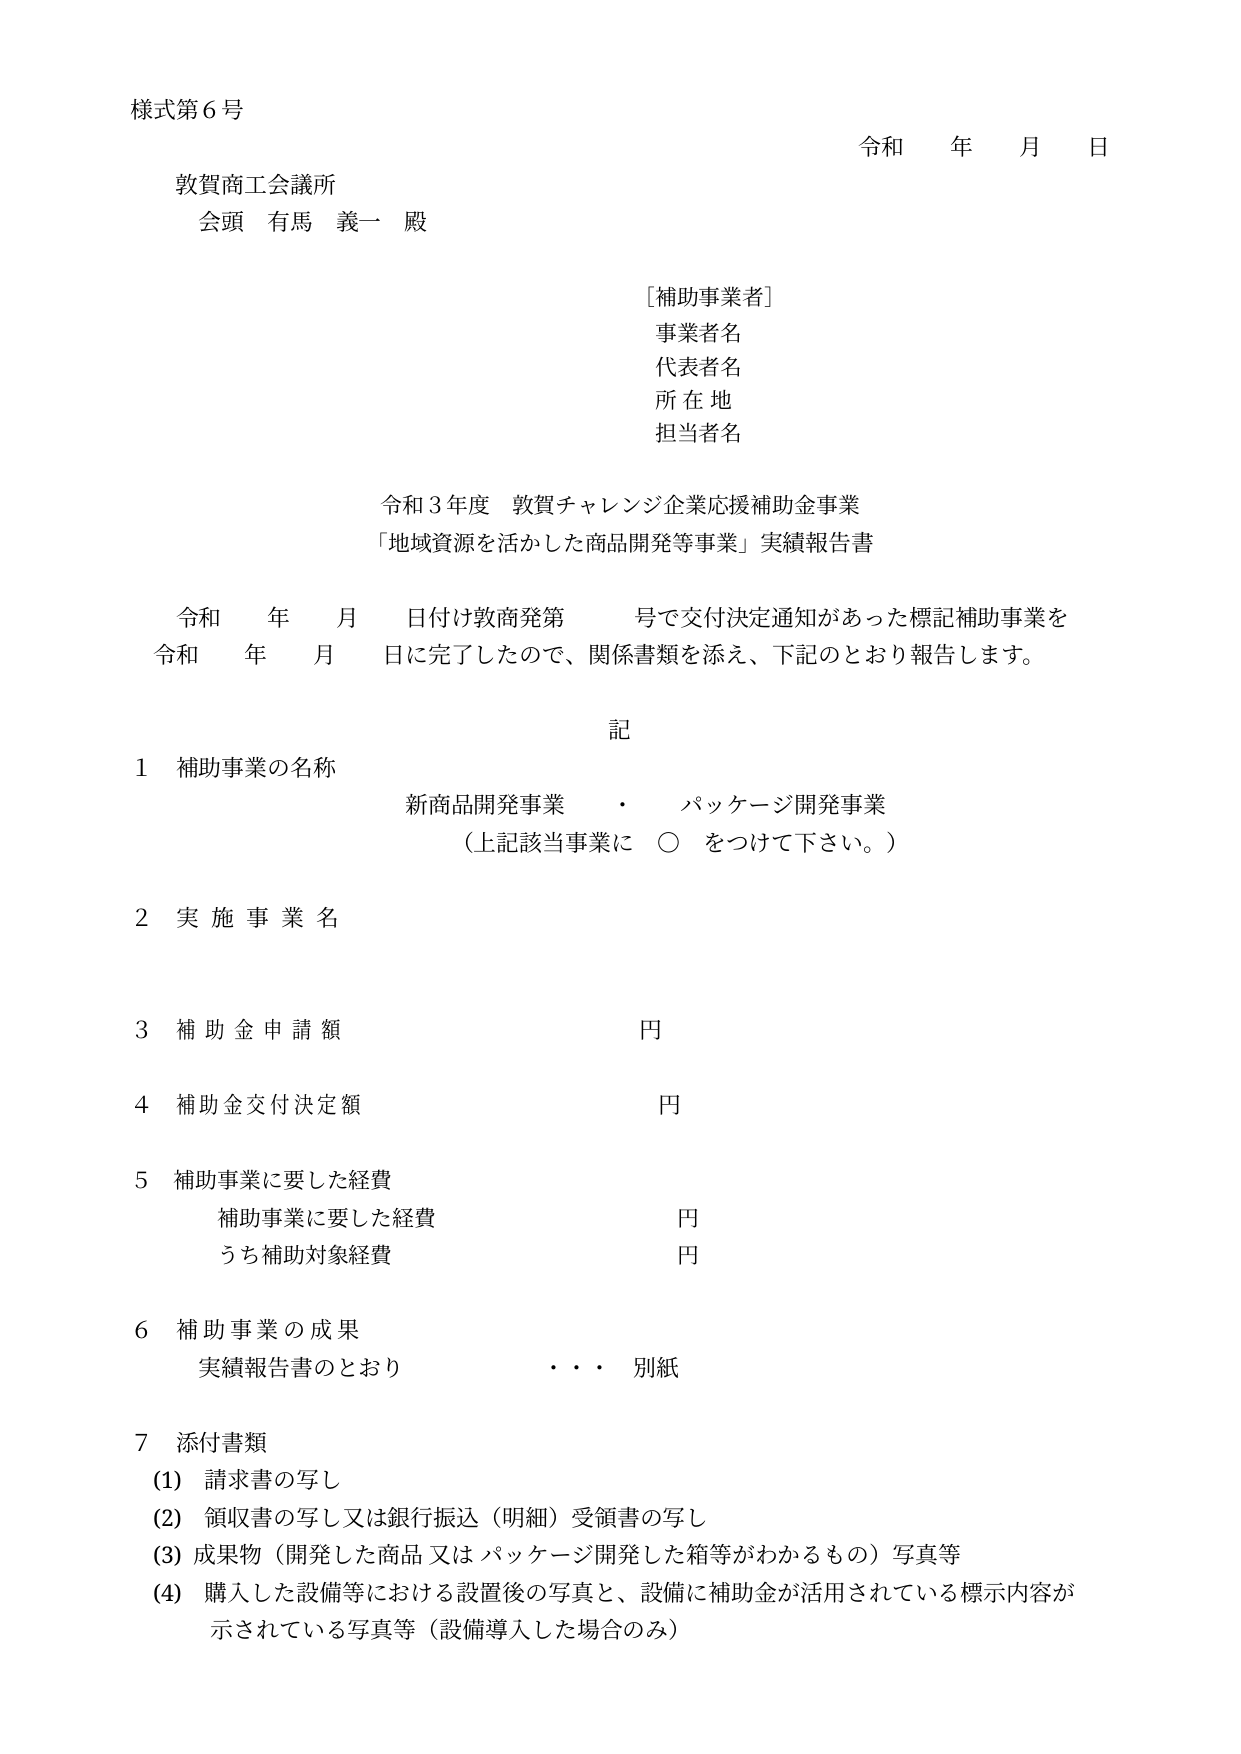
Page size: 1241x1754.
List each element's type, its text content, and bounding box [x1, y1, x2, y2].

text 事業者名 [130, 314, 1110, 348]
text 令和 年 月 日に完了したので、関係書類を添え、下記のとおり報告します。 [130, 635, 1111, 673]
text ７ 添付書類 [130, 1423, 1110, 1460]
text 担当者名 [130, 414, 1110, 448]
text ５ 補助事業に要した経費 [130, 1160, 1110, 1198]
text (1) 請求書の写し [130, 1460, 1110, 1498]
text 令和 年 月 日付け敦商発第 号で交付決定通知があった標記補助事業を [130, 598, 1111, 635]
text 会頭 有馬 義一 殿 [130, 202, 1119, 239]
text ６ 補助事業の成果 [130, 1310, 1110, 1348]
text (2) 領収書の写し又は銀行振込（明細）受領書の写し [130, 1498, 1110, 1535]
subtitle 記 [130, 710, 1110, 748]
text １ 補助事業の名称 [130, 748, 1110, 785]
text 新商品開発事業 ・ パッケージ開発事業 [130, 785, 1110, 823]
text ２ 実施事業名 [130, 898, 1110, 935]
text 敦賀商工会議所 [130, 164, 1067, 202]
text ４ 補助金交付決定額 円 [130, 1085, 1110, 1123]
text 実績報告書のとおり ・・・ 別紙 [130, 1348, 1110, 1385]
text (4) 購入した設備等における設置後の写真と、設備に補助金が活用されている標示内容が [130, 1573, 1110, 1610]
text (3) 成果物（開発した商品 又は パッケージ開発した箱等がわかるもの）写真等 [130, 1535, 1110, 1573]
text 令和３年度 敦賀チャレンジ企業応援補助金事業 [130, 485, 1111, 523]
text （上記該当事業に 〇 をつけて下さい。） [130, 823, 1110, 860]
text ３ 補助金申請額 円 [130, 1010, 1110, 1048]
text 代表者名 [130, 348, 1110, 381]
text うち補助対象経費 円 [130, 1235, 1110, 1273]
text 示されている写真等（設備導入した場合のみ） [130, 1610, 1110, 1648]
text 令和 年 月 日 [130, 127, 1111, 164]
text ［補助事業者］ [130, 277, 1110, 314]
text 所 在 地 [130, 381, 1110, 414]
text 「地域資源を活かした商品開発等事業」実績報告書 [130, 523, 1111, 560]
text 様式第６号 [130, 89, 1110, 127]
text 補助事業に要した経費 円 [130, 1198, 1110, 1235]
